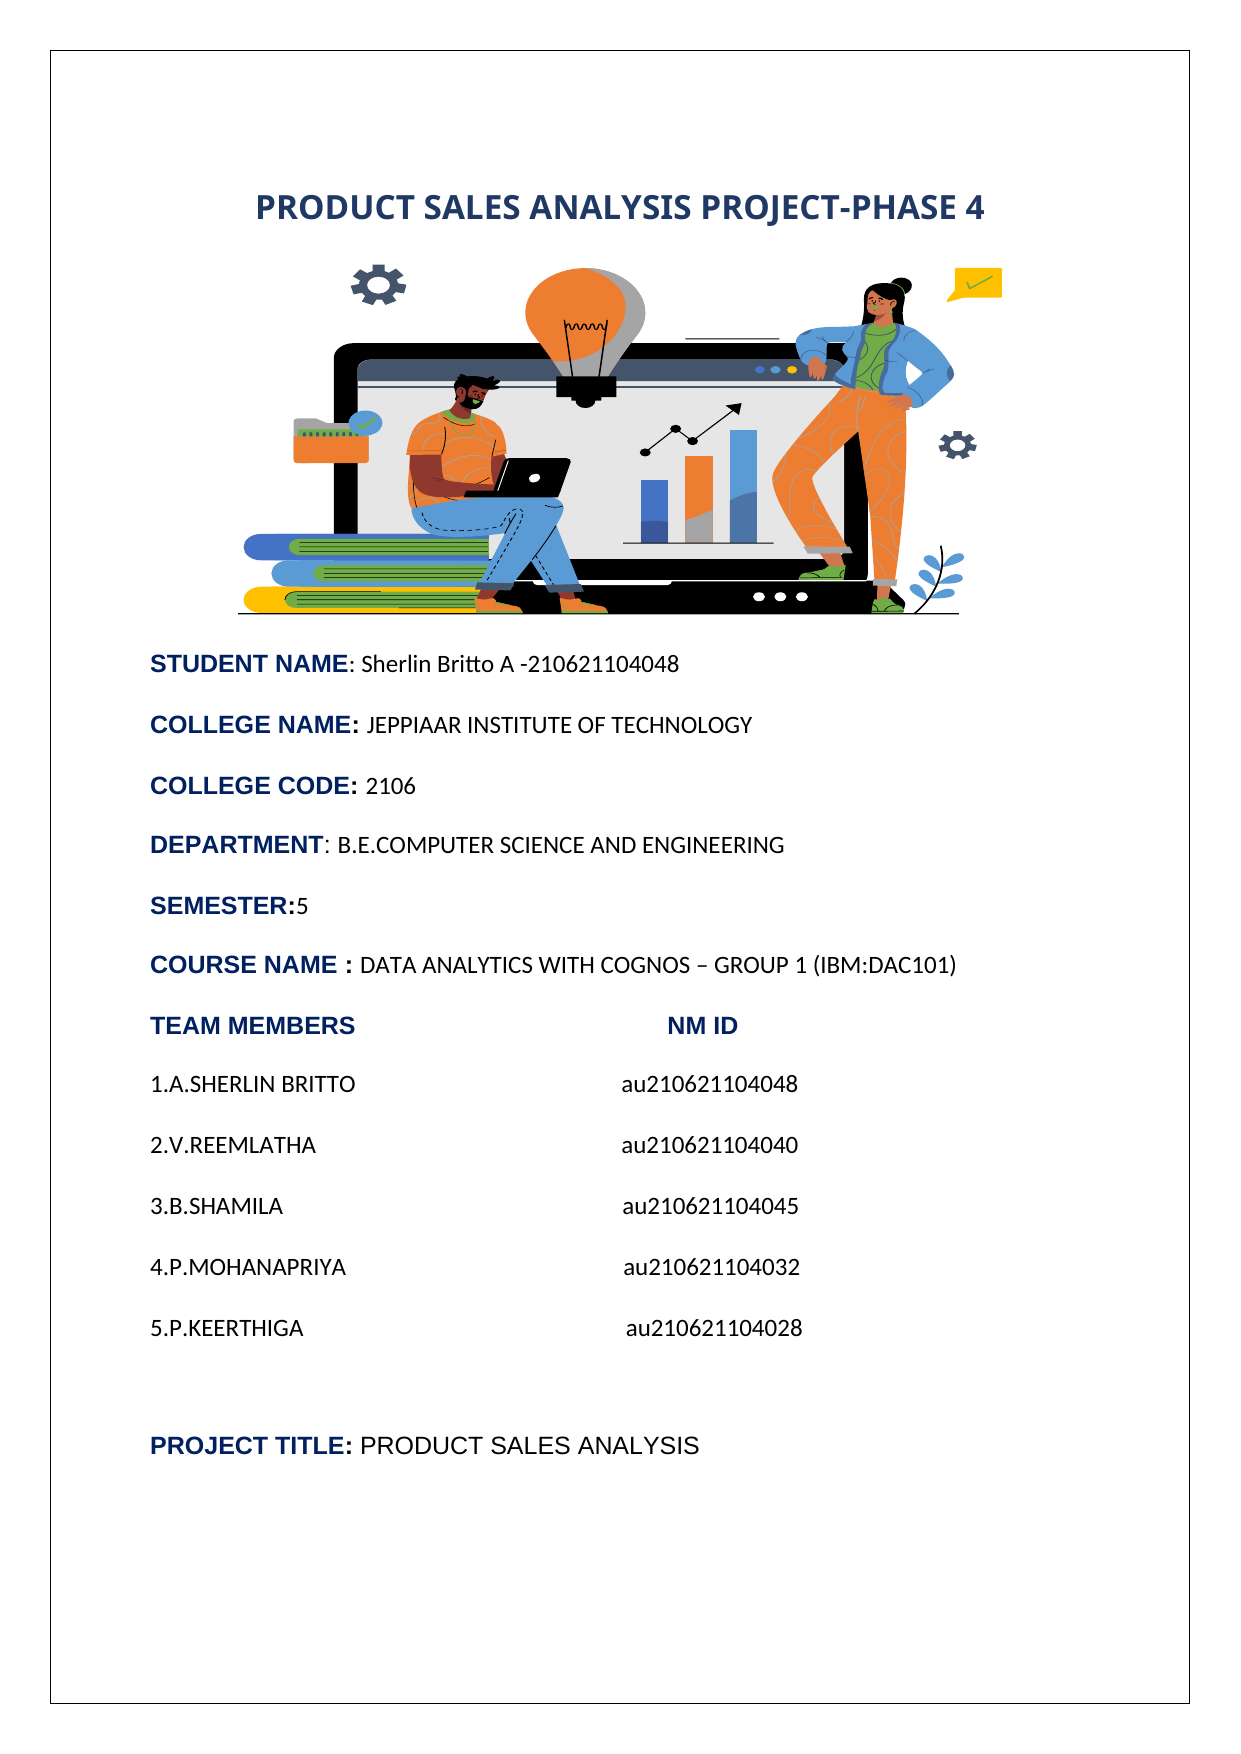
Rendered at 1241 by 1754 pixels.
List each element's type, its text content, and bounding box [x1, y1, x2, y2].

text SEMESTER:5 [150, 890, 1090, 921]
text DEPARTMENT: B.E.COMPUTER SCIENCE AND ENGINEERING [150, 829, 1090, 860]
text TEAM MEMBERS NM ID [150, 1011, 1090, 1039]
text 3.B.SHAMILA au210621104045 [150, 1190, 1090, 1221]
text COURSE NAME : DATA ANALYTICS WITH COGNOS – GROUP 1 (IBM:DAC101) [150, 949, 1090, 980]
text PRODUCT SALES ANALYSIS PROJECT-PHASE 4 [150, 184, 1090, 229]
text COLLEGE CODE: 2106 [150, 770, 1090, 801]
text PROJECT TITLE: PRODUCT SALES ANALYSIS [150, 1431, 1090, 1459]
text 1.A.SHERLIN BRITTO au210621104048 [150, 1068, 1090, 1099]
text 5.P.KEERTHIGA au210621104028 [150, 1312, 1090, 1343]
text 4.P.MOHANAPRIYA au210621104032 [150, 1251, 1090, 1282]
text COLLEGE NAME: JEPPIAAR INSTITUTE OF TECHNOLOGY [150, 709, 1090, 739]
text STUDENT NAME: Sherlin Britto A -210621104048 [150, 648, 1090, 678]
text 2.V.REEMLATHA au210621104040 [150, 1129, 1090, 1160]
